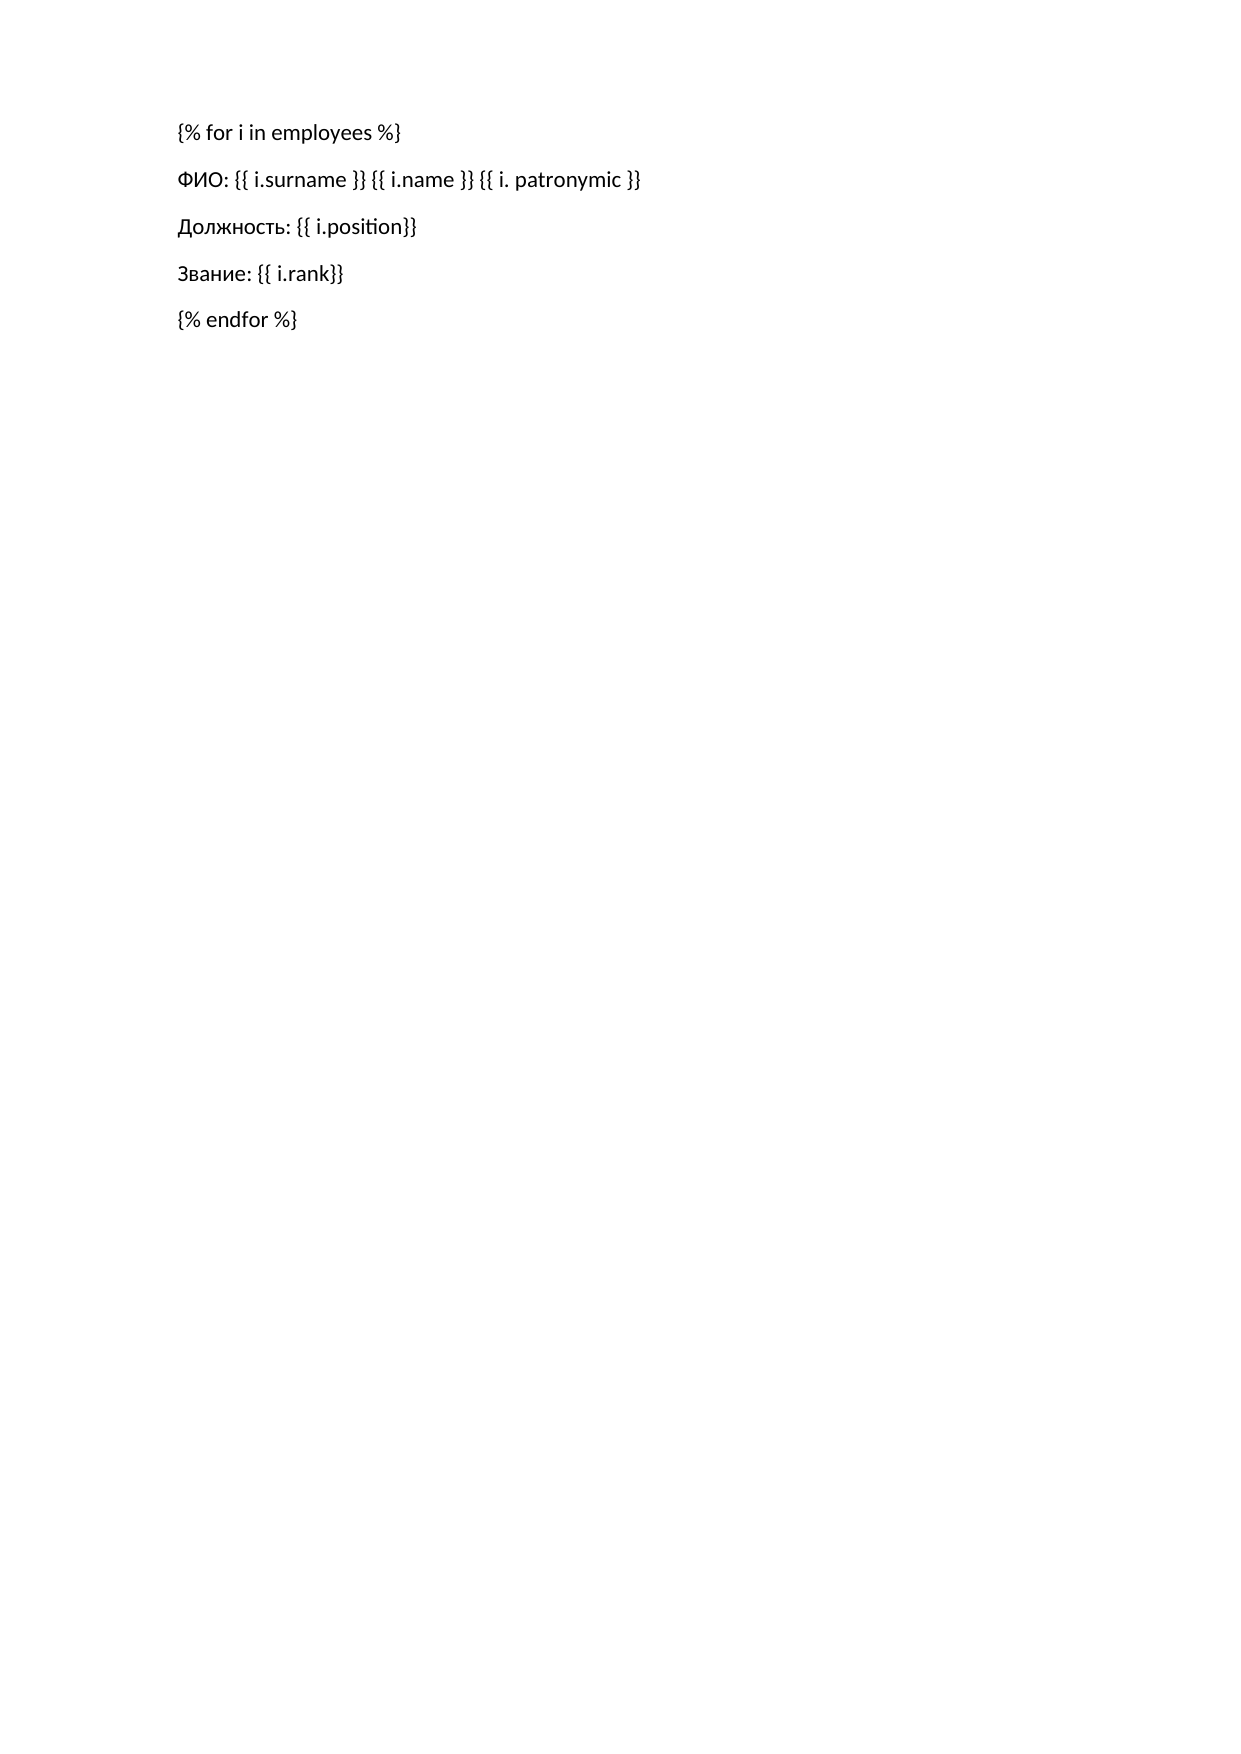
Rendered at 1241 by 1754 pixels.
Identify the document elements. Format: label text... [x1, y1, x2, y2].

text Звание: {{ i.rank}} [177, 259, 1152, 287]
text {% for i in employees %} [177, 118, 1152, 146]
text {% endfor %} [177, 306, 1152, 334]
text ФИО: {{ i.surname }} {{ i.name }} {{ i. patronymic }} [177, 165, 1152, 193]
text Должность: {{ i.position}} [177, 212, 1152, 240]
